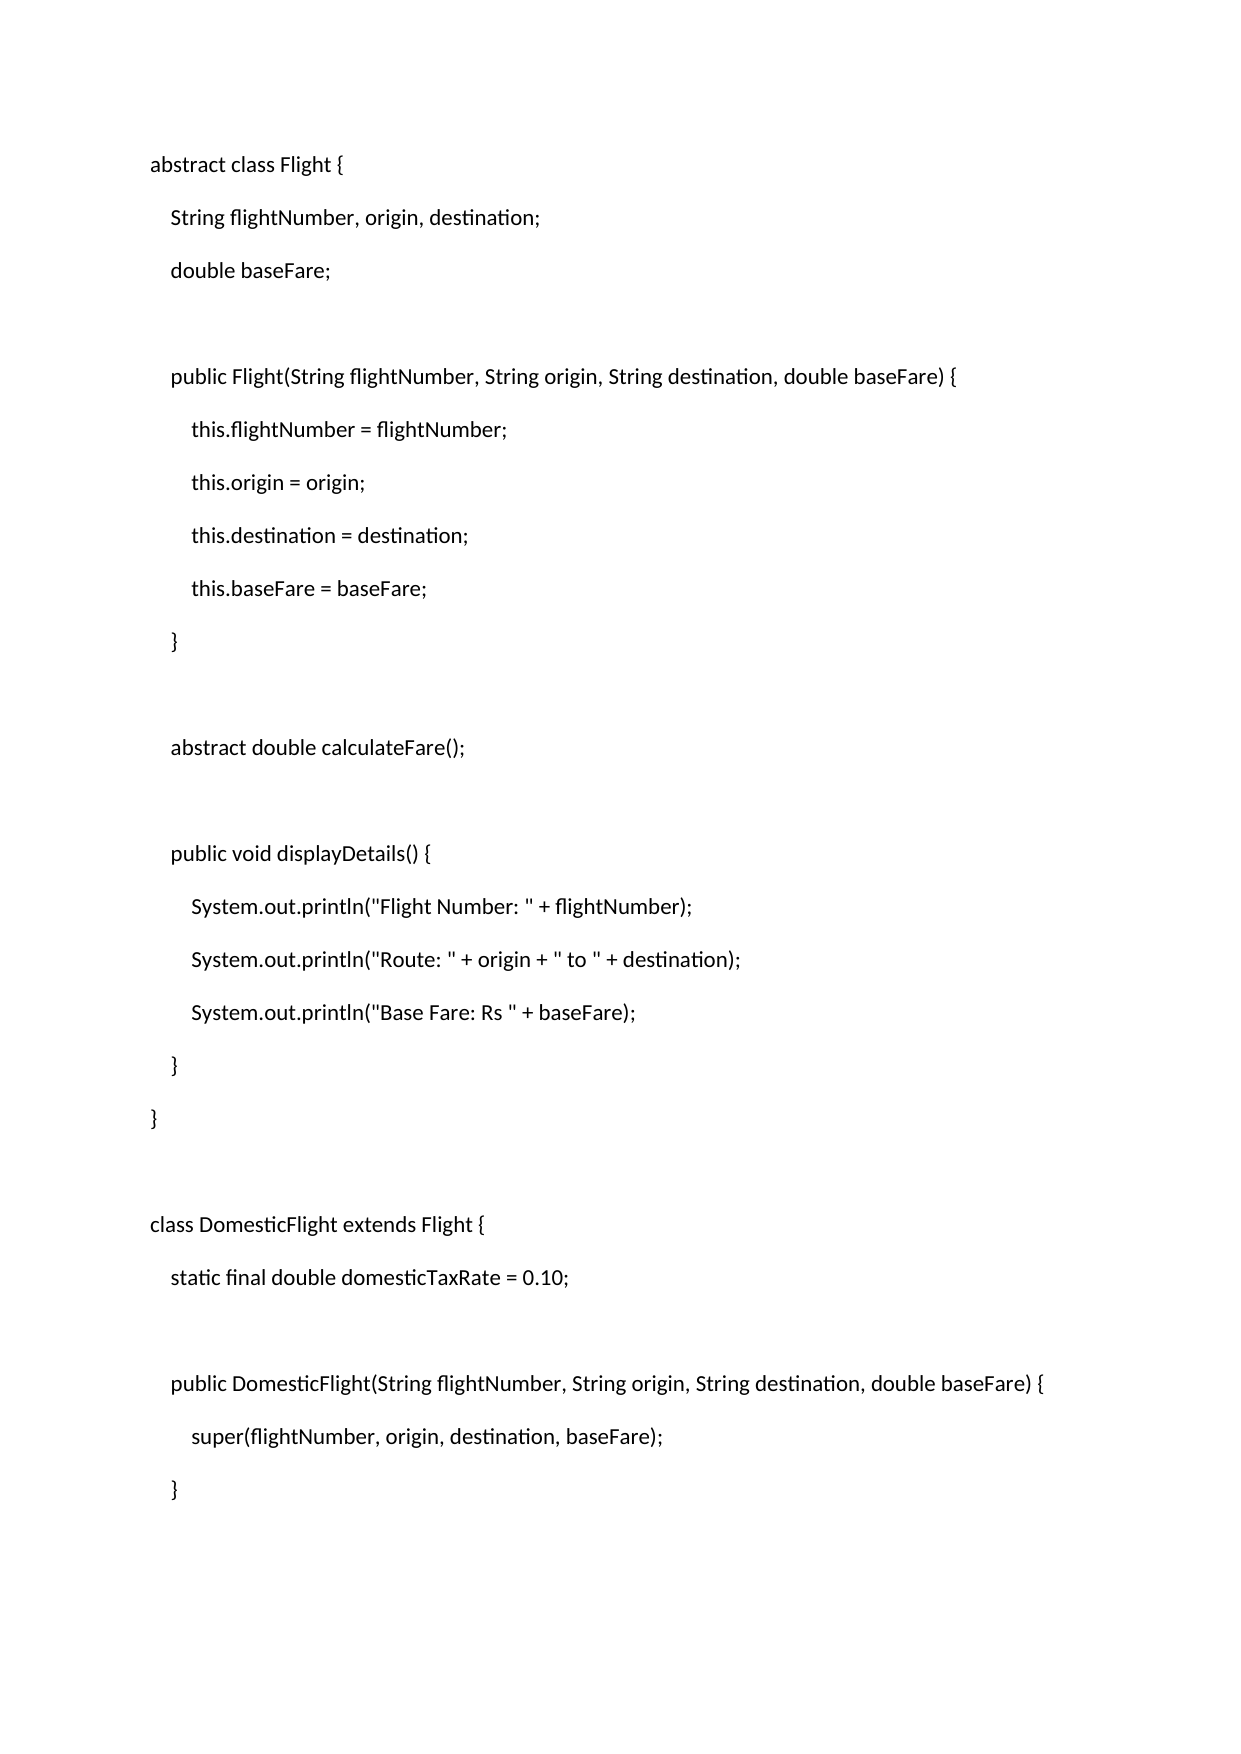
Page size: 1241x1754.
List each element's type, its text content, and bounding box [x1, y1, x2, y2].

text public Flight(String flightNumber, String origin, String destination, double baseFare) { [150, 362, 1090, 390]
text } [150, 1051, 1090, 1079]
text this.destination = destination; [150, 521, 1090, 549]
text double baseFare; [150, 256, 1090, 284]
text String flightNumber, origin, destination; [150, 203, 1090, 231]
text abstract class Flight { [150, 150, 1090, 178]
text abstract double calculateFare(); [150, 733, 1090, 761]
text System.out.println("Base Fare: Rs " + baseFare); [150, 998, 1090, 1026]
text System.out.println("Route: " + origin + " to " + destination); [150, 945, 1090, 973]
text this.origin = origin; [150, 468, 1090, 496]
text this.baseFare = baseFare; [150, 574, 1090, 602]
text this.flightNumber = flightNumber; [150, 415, 1090, 443]
text static final double domesticTaxRate = 0.10; [150, 1263, 1090, 1291]
text System.out.println("Flight Number: " + flightNumber); [150, 892, 1090, 920]
text } [150, 627, 1090, 655]
text public void displayDetails() { [150, 839, 1090, 867]
text public DomesticFlight(String flightNumber, String origin, String destination, double baseFare) { [150, 1369, 1090, 1397]
text } [150, 1476, 1090, 1503]
text class DomesticFlight extends Flight { [150, 1210, 1090, 1238]
text } [150, 1104, 1090, 1132]
text super(flightNumber, origin, destination, baseFare); [150, 1422, 1090, 1451]
